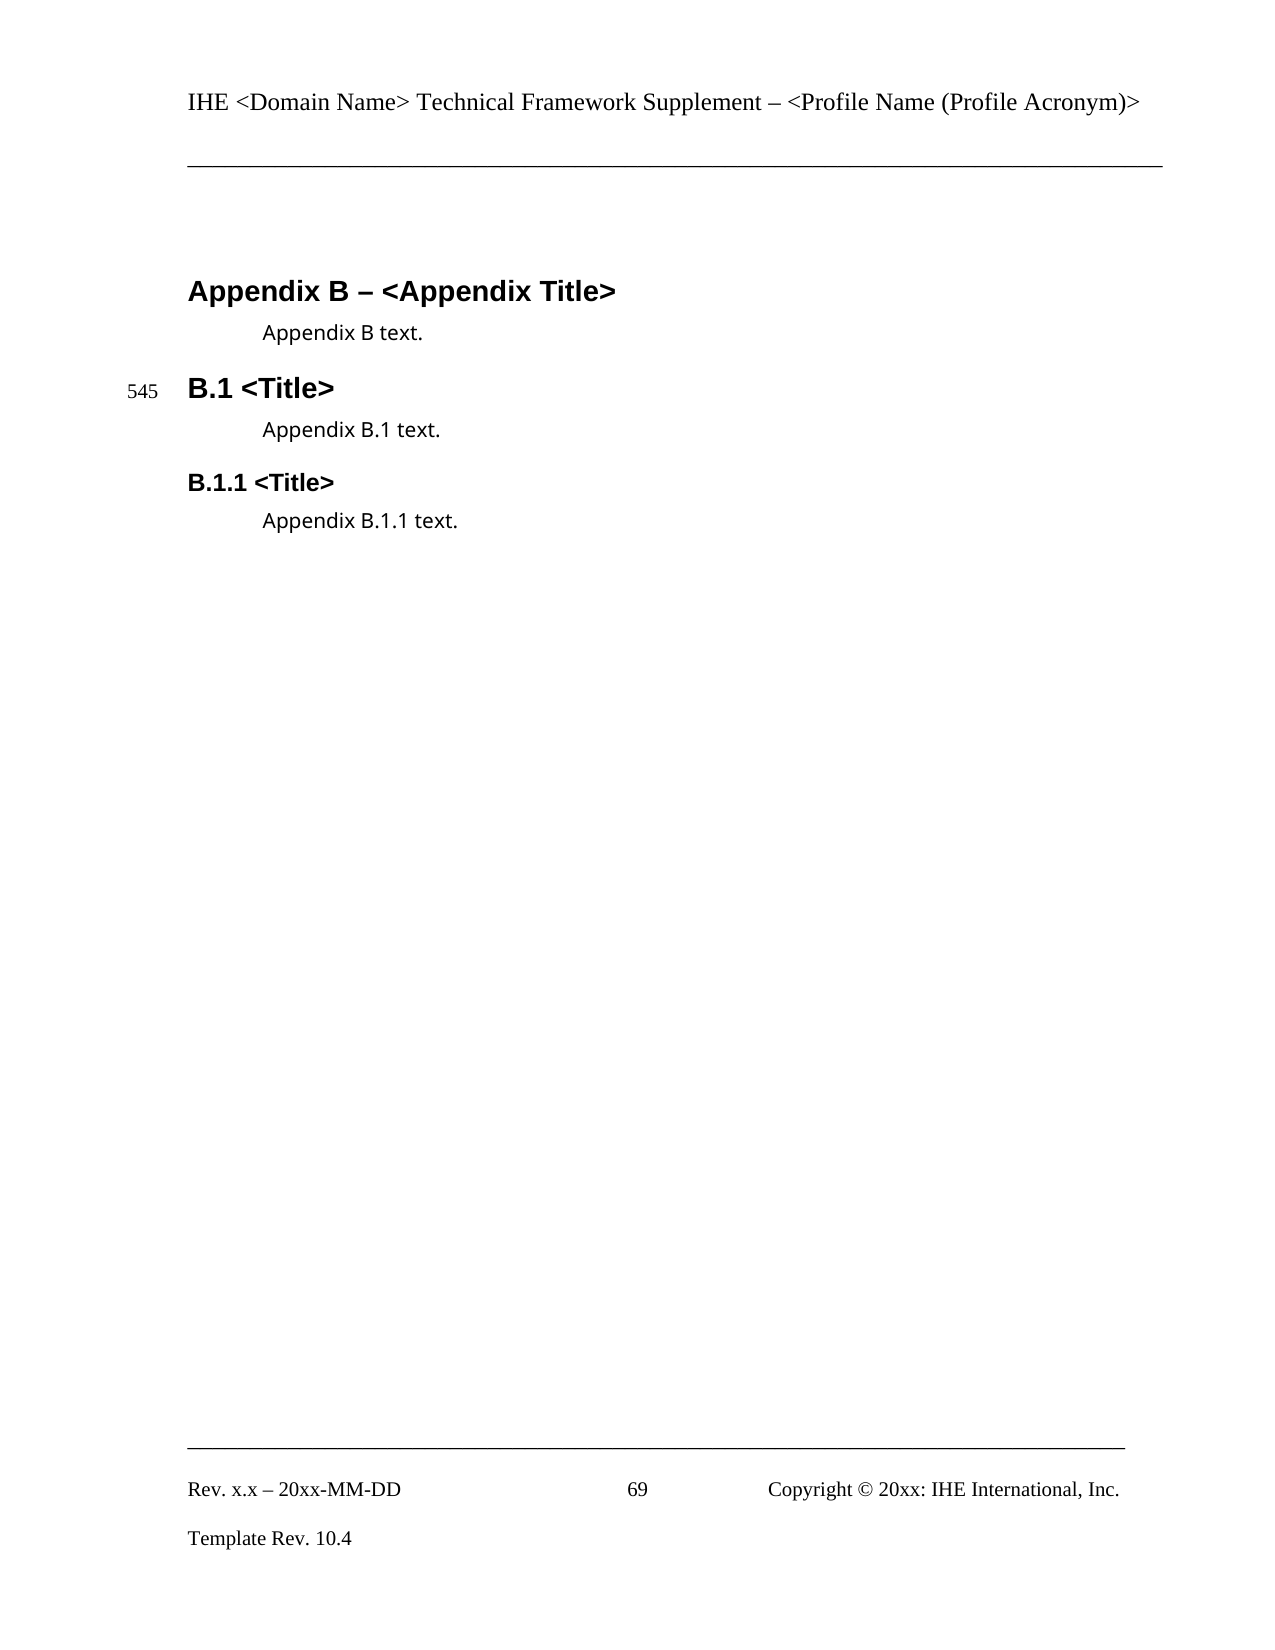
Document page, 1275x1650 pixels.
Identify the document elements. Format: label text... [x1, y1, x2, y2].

text Appendix B.1.1 text. [262, 507, 1162, 534]
text Appendix B.1 text. [262, 416, 1162, 443]
text Appendix B text. [262, 319, 1162, 346]
subtitle B.1.1 <Title> [187, 468, 1162, 497]
subtitle B.1 <Title> [187, 371, 1162, 404]
subtitle Appendix B – <Appendix Title> [187, 274, 1162, 308]
